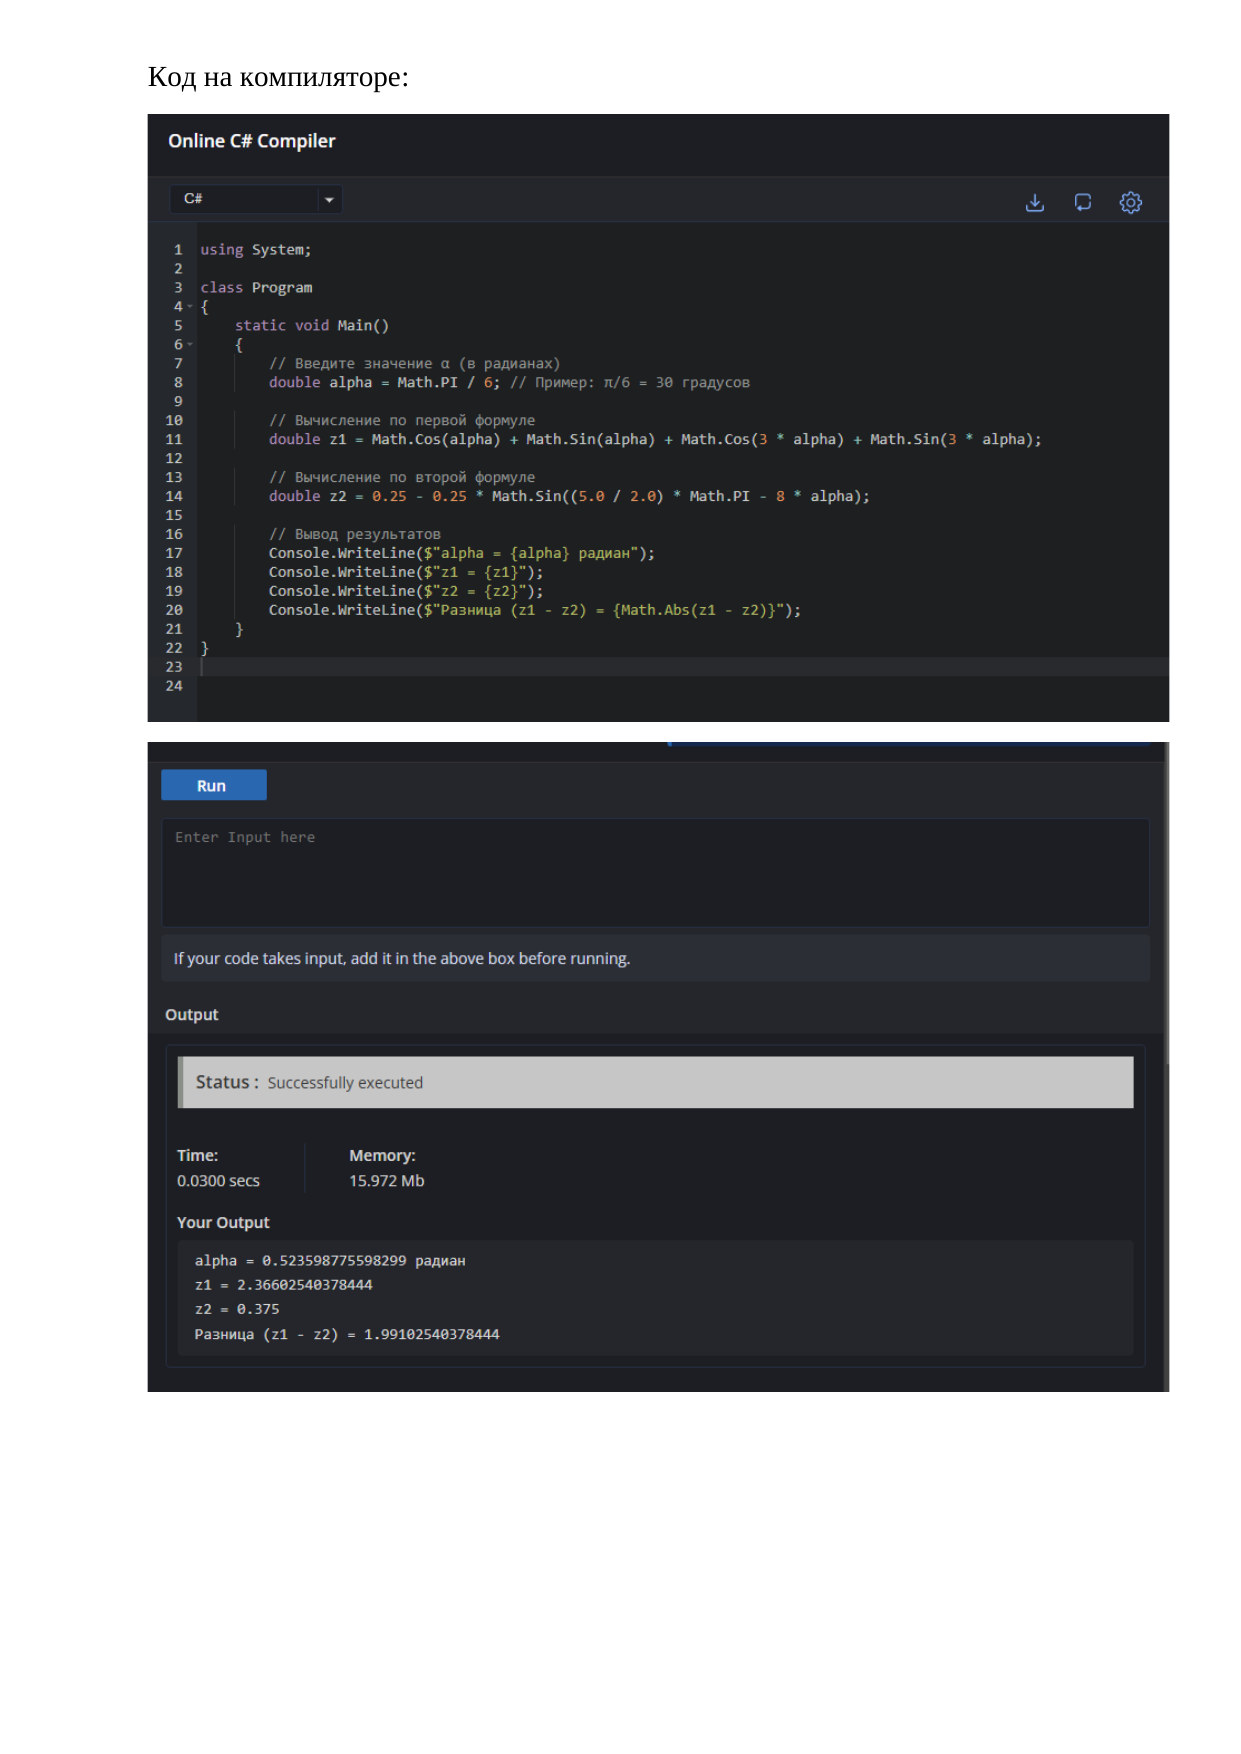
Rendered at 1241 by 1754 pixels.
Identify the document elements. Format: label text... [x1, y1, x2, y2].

text Код на компиляторе: [148, 59, 1169, 93]
picture [147, 742, 1170, 1392]
picture [147, 114, 1170, 722]
